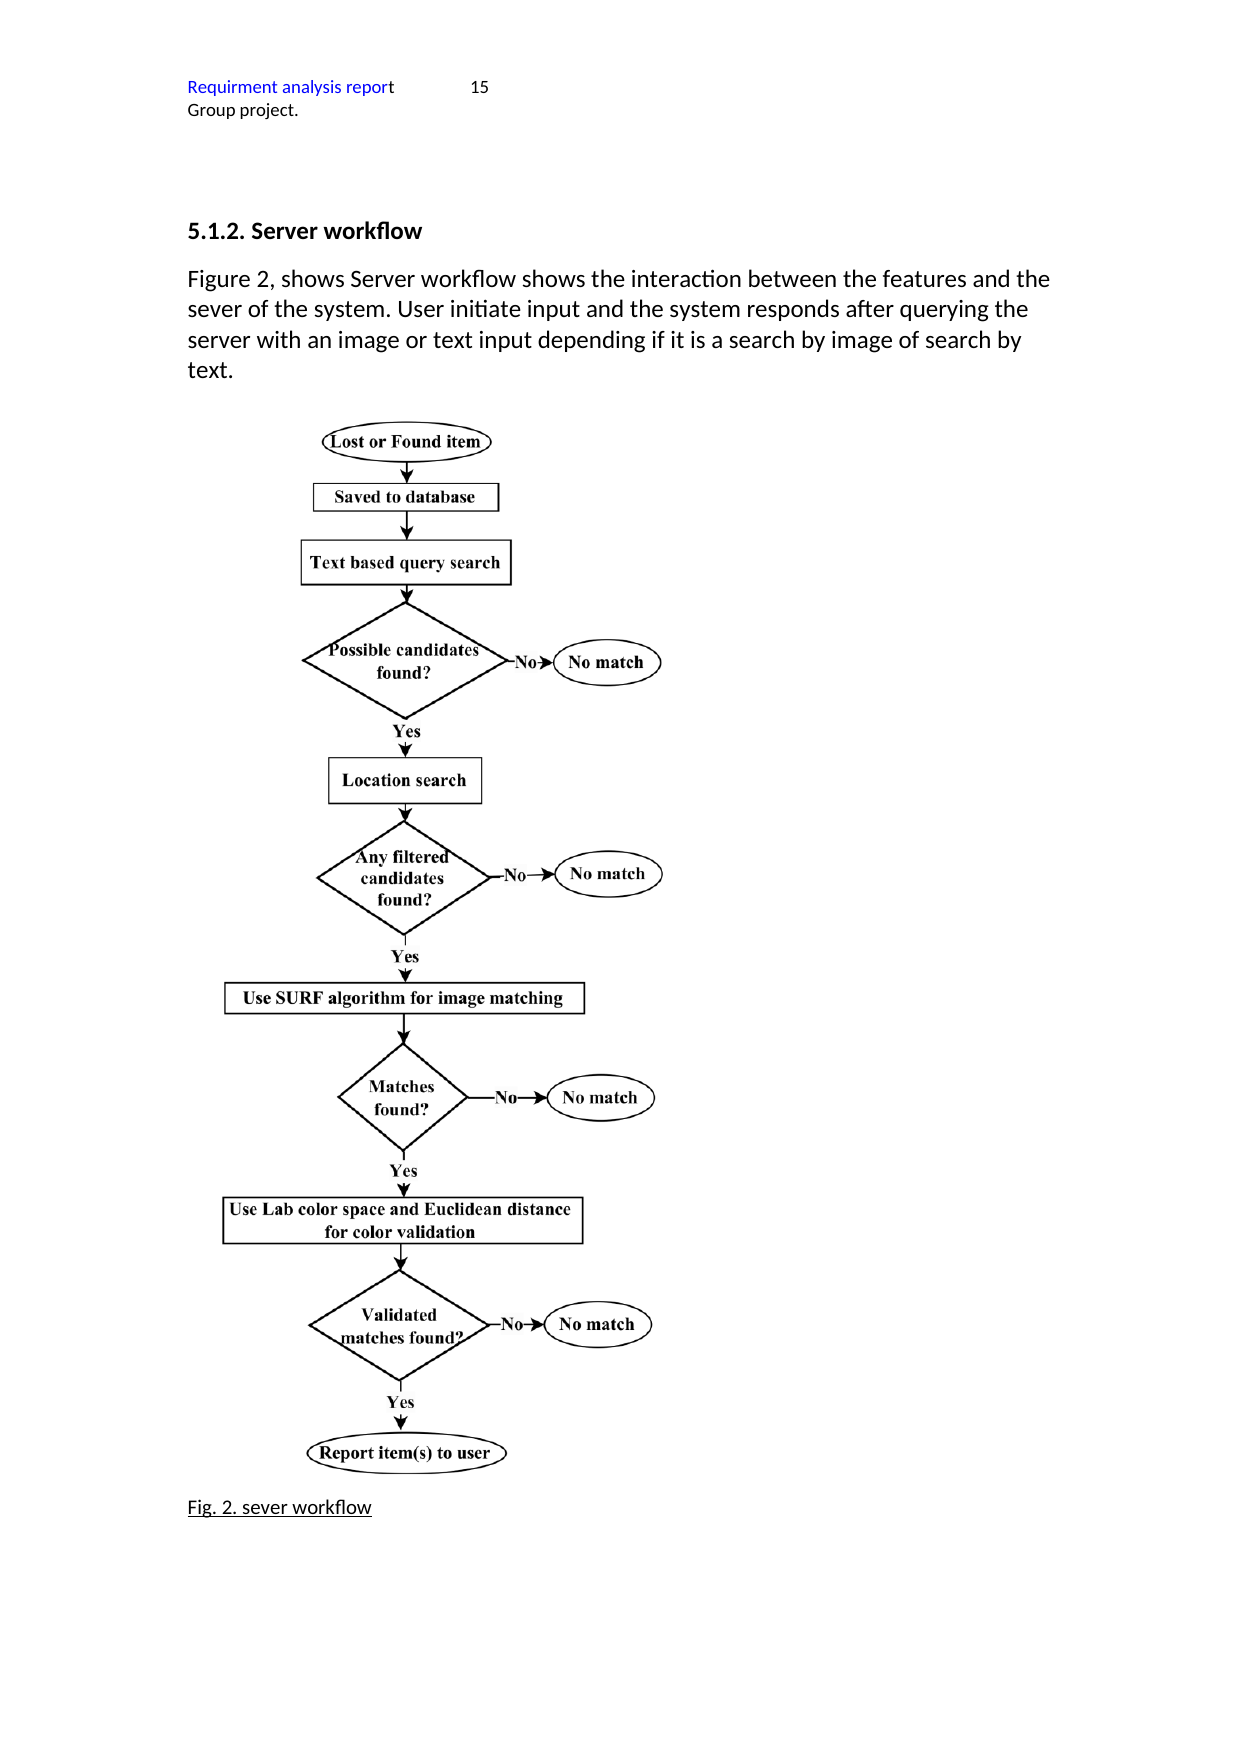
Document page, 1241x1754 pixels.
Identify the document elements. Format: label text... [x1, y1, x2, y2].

text Figure 2, shows Server workflow shows the interaction between the features and the sever of the system. User initiate input and the system responds after querying the server with an image or text input depending if it is a search by image of search by text. [187, 263, 1053, 385]
picture [187, 415, 696, 1495]
text Fig. 2. sever workflow [187, 1494, 1053, 1520]
subtitle Server workflow [187, 216, 1053, 246]
